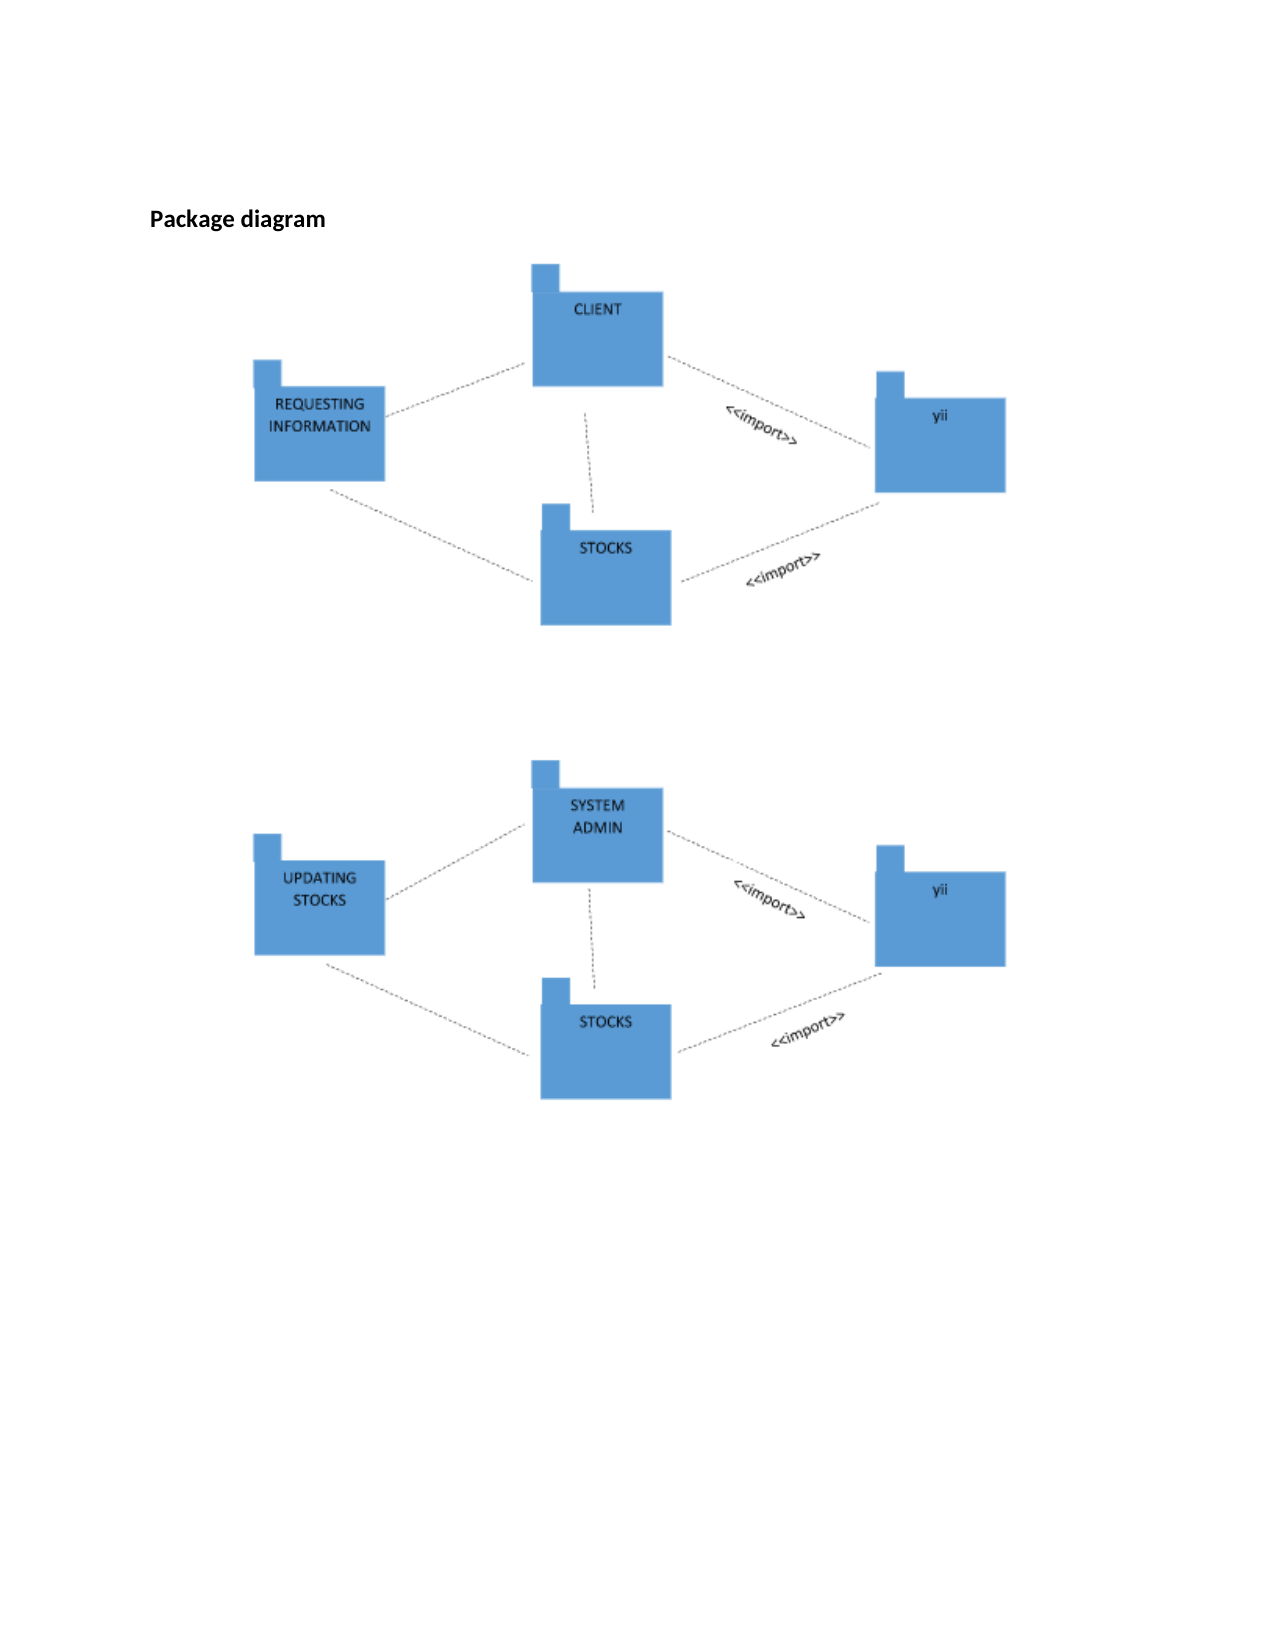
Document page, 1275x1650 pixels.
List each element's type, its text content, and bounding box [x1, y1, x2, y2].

text Package diagram [150, 203, 1125, 233]
picture [150, 258, 1069, 1216]
